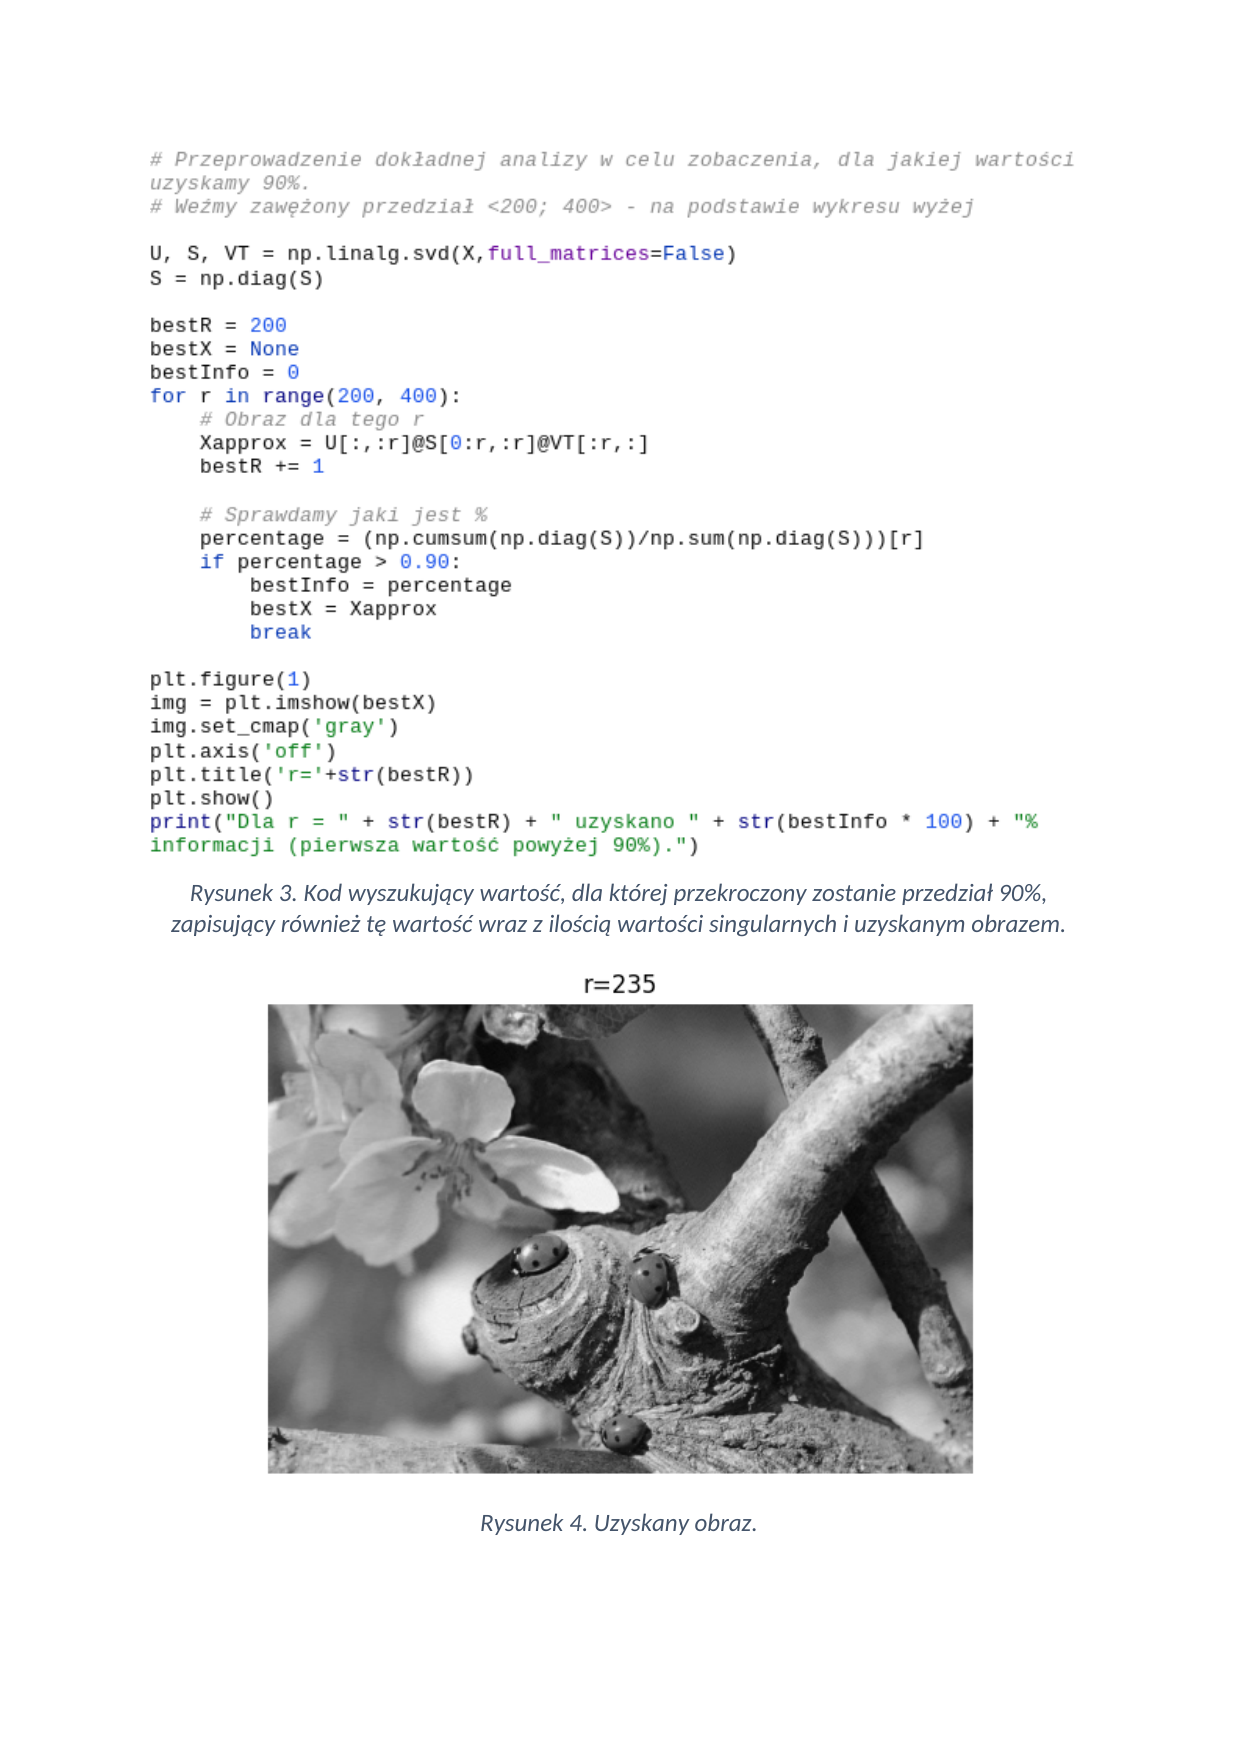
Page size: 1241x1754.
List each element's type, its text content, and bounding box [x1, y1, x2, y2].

picture [254, 959, 986, 1488]
